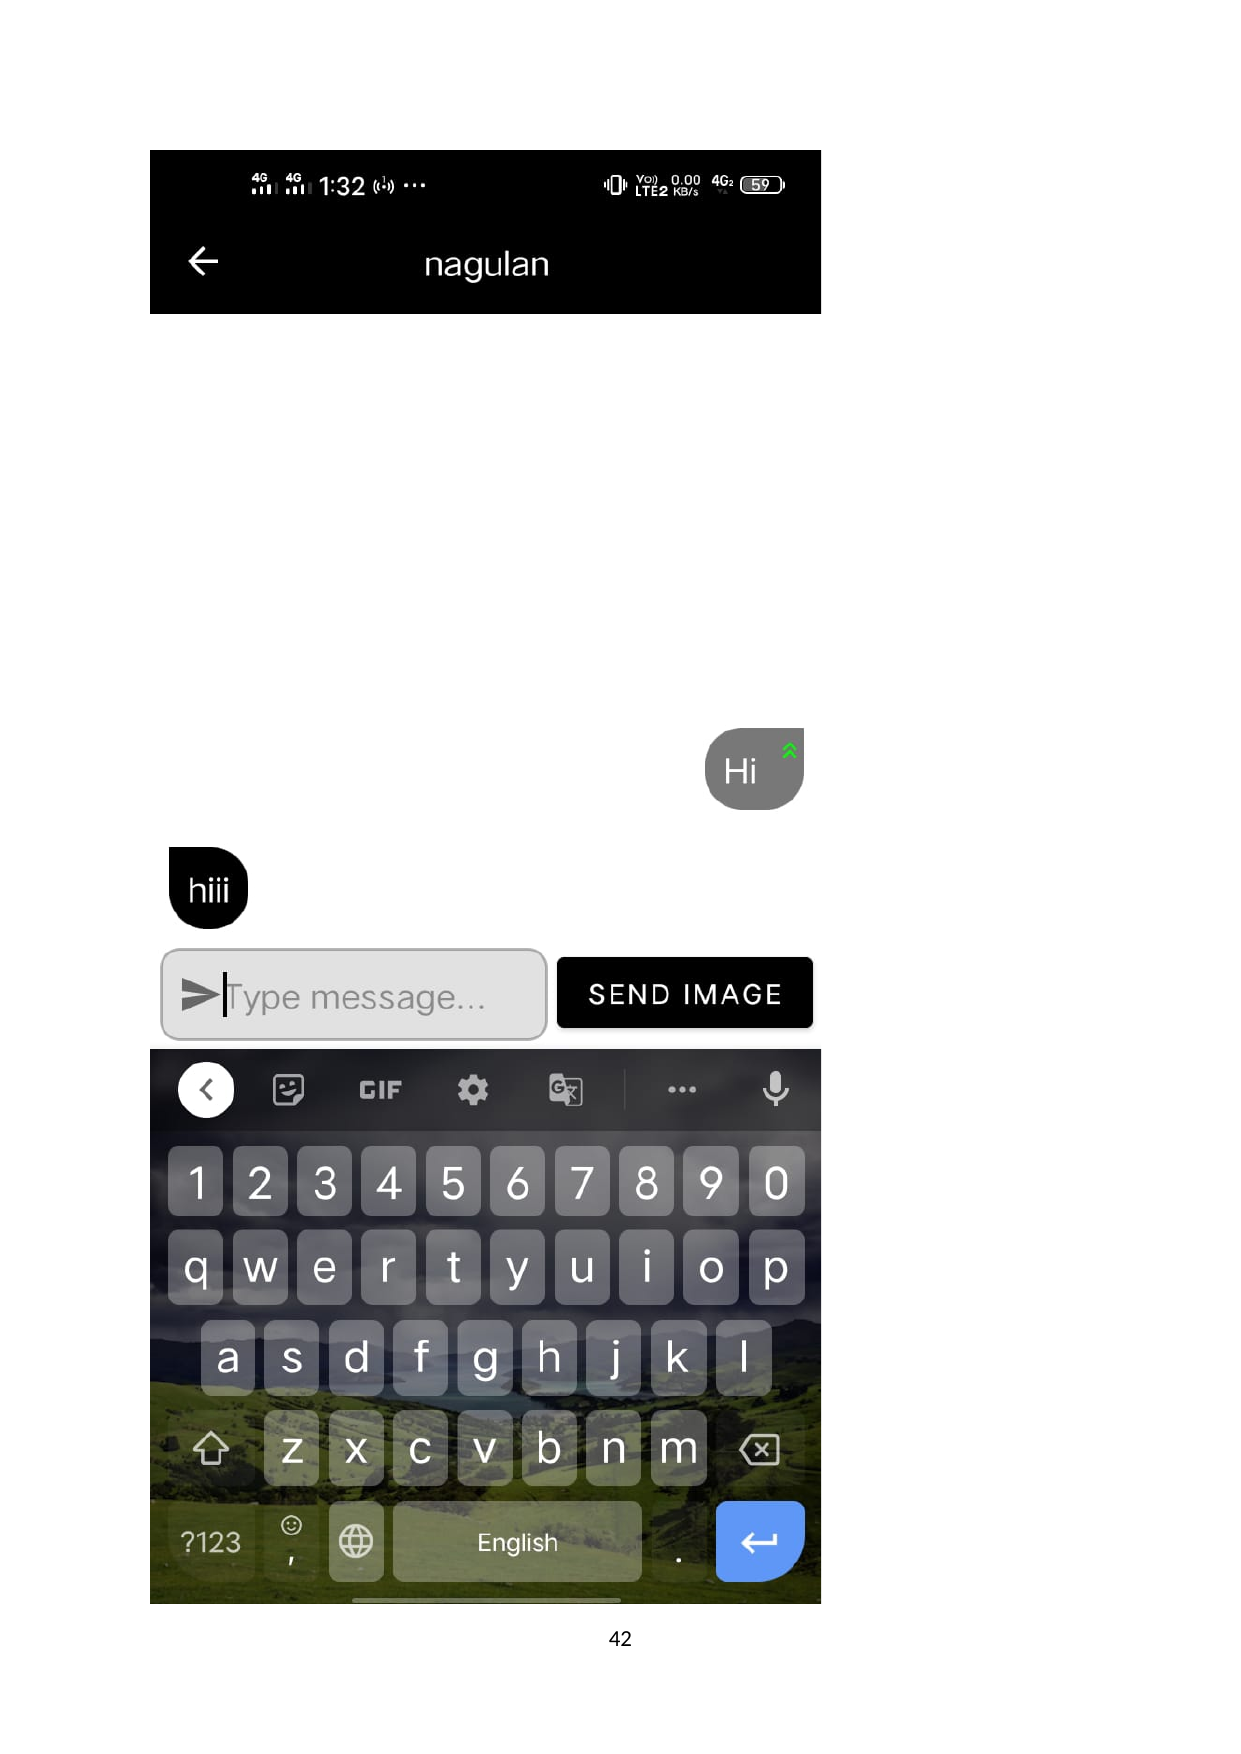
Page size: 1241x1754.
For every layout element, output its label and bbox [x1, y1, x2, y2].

picture [150, 150, 822, 1604]
